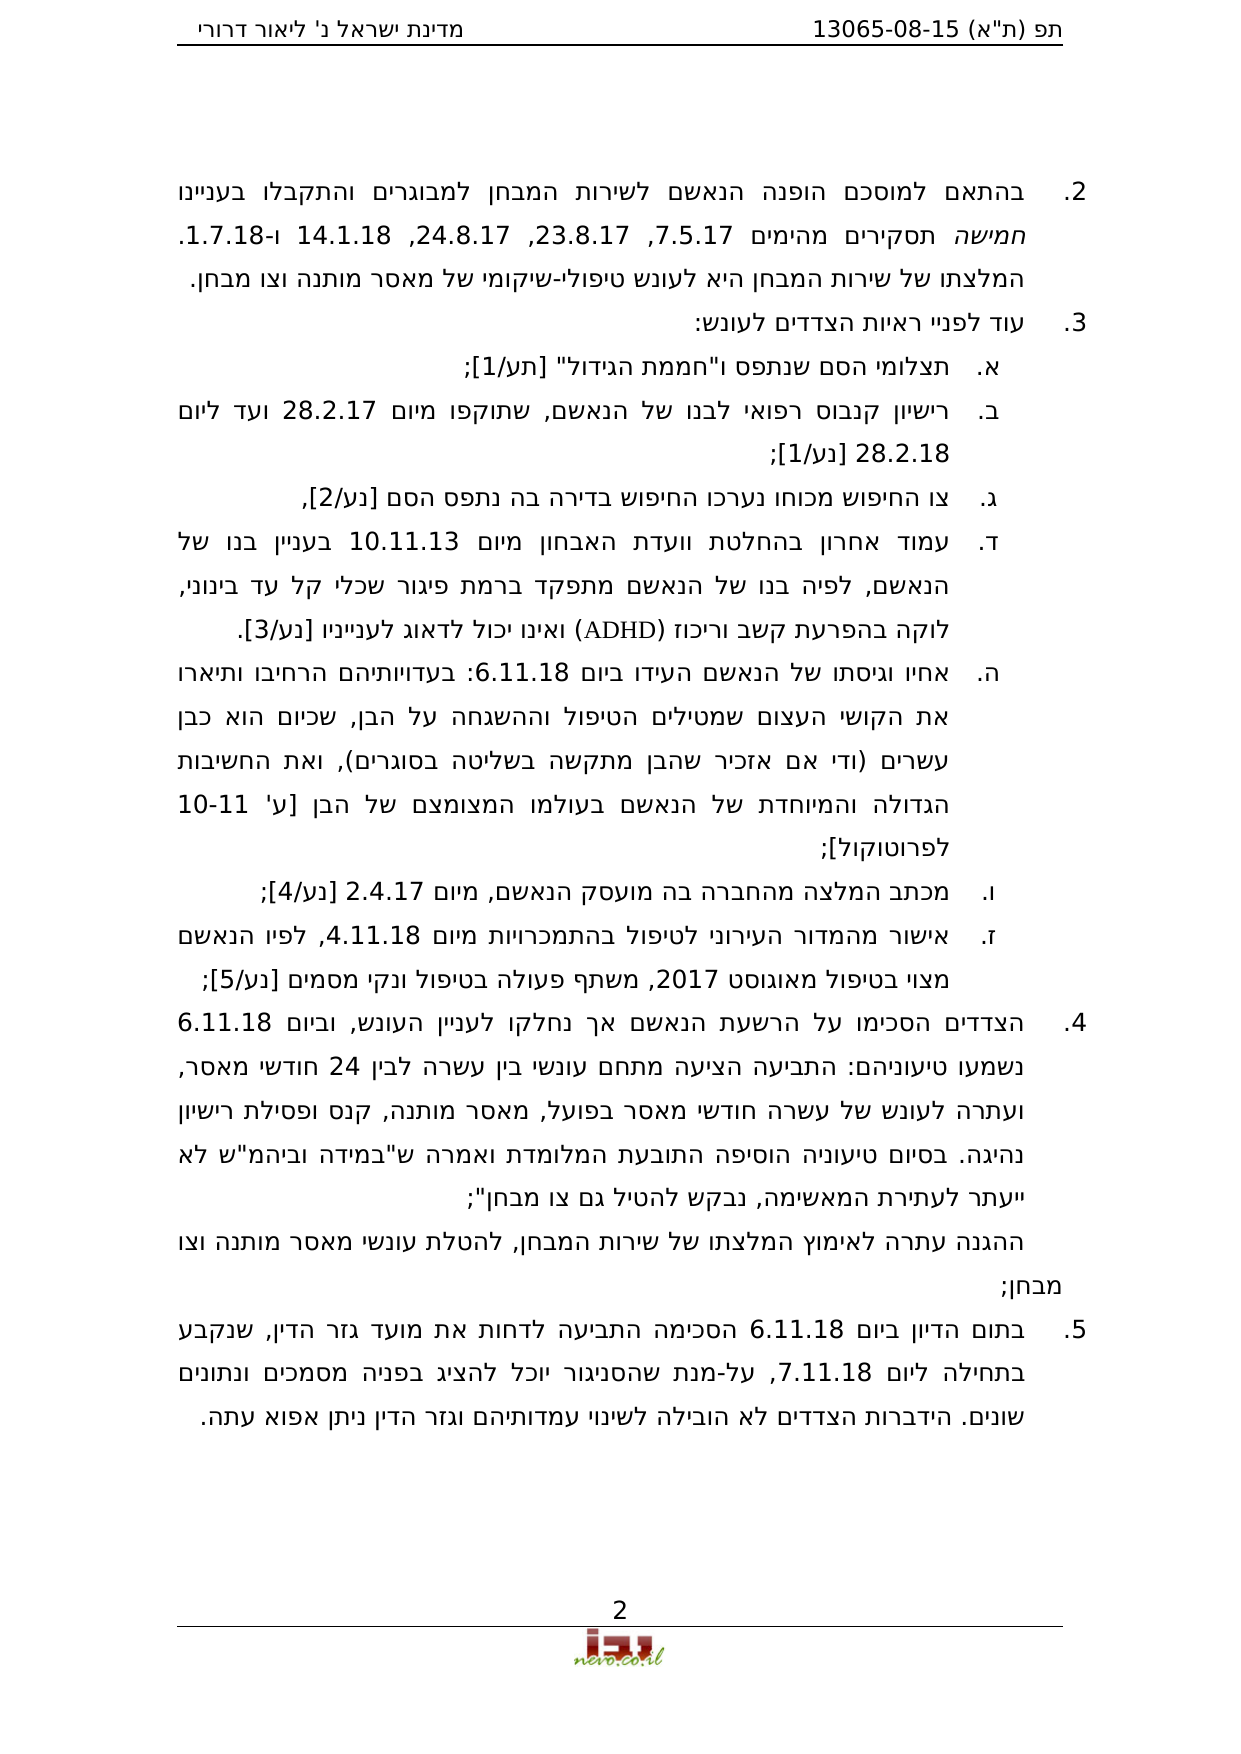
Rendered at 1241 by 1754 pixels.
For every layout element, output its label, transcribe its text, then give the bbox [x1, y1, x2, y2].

list בהתאם למוסכם הופנה הנאשם לשירות המבחן למבוגרים והתקבלו בעניינו חמישה תסקירים מהימים 7.5.17, 23.8.17, 24.8.17, 14.1.18 ו-1.7.18. המלצתו של שירות המבחן היא לעונש טיפולי-שיקומי של מאסר מותנה וצו מבחן. [177, 177, 1063, 294]
list אישור מהמדור העירוני לטיפול בהתמכרויות מיום 4.11.18, לפיו הנאשם מצוי בטיפול מאוגוסט 2017, משתף פעולה בטיפול ונקי מסמים [נע/5]; [177, 921, 988, 994]
list מכתב המלצה מהחברה בה מועסק הנאשם, מיום 2.4.17 [נע/4]; [177, 877, 988, 906]
list רישיון קנבוס רפואי לבנו של הנאשם, שתוקפו מיום 28.2.17 ועד ליום 28.2.18 [נע/1]; [177, 396, 988, 469]
list בתום הדיון ביום 6.11.18 הסכימה התביעה לדחות את מועד גזר הדין, שנקבע בתחילה ליום 7.11.18, על-מנת שהסניגור יוכל להציג בפניה מסמכים ונתונים שונים. הידברות הצדדים לא הובילה לשינוי עמדותיהם וגזר הדין ניתן אפוא עתה. [177, 1315, 1063, 1431]
list צו החיפוש מכוחו נערכו החיפוש בדירה בה נתפס הסם [נע/2], [177, 483, 988, 513]
list תצלומי הסם שנתפס ו"חממת הגידול" [תע/1]; [177, 352, 988, 381]
text ההגנה עתרה לאימוץ המלצתו של שירות המבחן, להטלת עונשי מאסר מותנה וצו מבחן; [177, 1227, 1063, 1300]
list הצדדים הסכימו על הרשעת הנאשם אך נחלקו לעניין העונש, וביום 6.11.18 נשמעו טיעוניהם: התביעה הציעה מתחם עונשי בין עשרה לבין 24 חודשי מאסר, ועתרה לעונש של עשרה חודשי מאסר בפועל, מאסר מותנה, קנס ופסילת רישיון נהיגה. בסיום טיעוניה הוסיפה התובעת המלומדת ואמרה ש"במידה וביהמ"ש לא ייעתר לעתירת המאשימה, נבקש להטיל גם צו מבחן"; [177, 1008, 1063, 1213]
picture [574, 1628, 666, 1667]
list אחיו וגיסתו של הנאשם העידו ביום 6.11.18: בעדויותיהם הרחיבו ותיארו את הקושי העצום שמטילים הטיפול וההשגחה על הבן, שכיום הוא כבן עשרים (ודי אם אזכיר שהבן מתקשה בשליטה בסוגרים), ואת החשיבות הגדולה והמיוחדת של הנאשם בעולמו המצומצם של הבן [ע' 10-11 לפרוטוקול]; [177, 658, 988, 863]
list עמוד אחרון בהחלטת וועדת האבחון מיום 10.11.13 בעניין בנו של הנאשם, לפיה בנו של הנאשם מתפקד ברמת פיגור שכלי קל עד בינוני, לוקה בהפרעת קשב וריכוז (ADHD) ואינו יכול לדאוג לענייניו [נע/3]. [177, 527, 988, 644]
list עוד לפניי ראיות הצדדים לעונש: [177, 308, 1063, 338]
